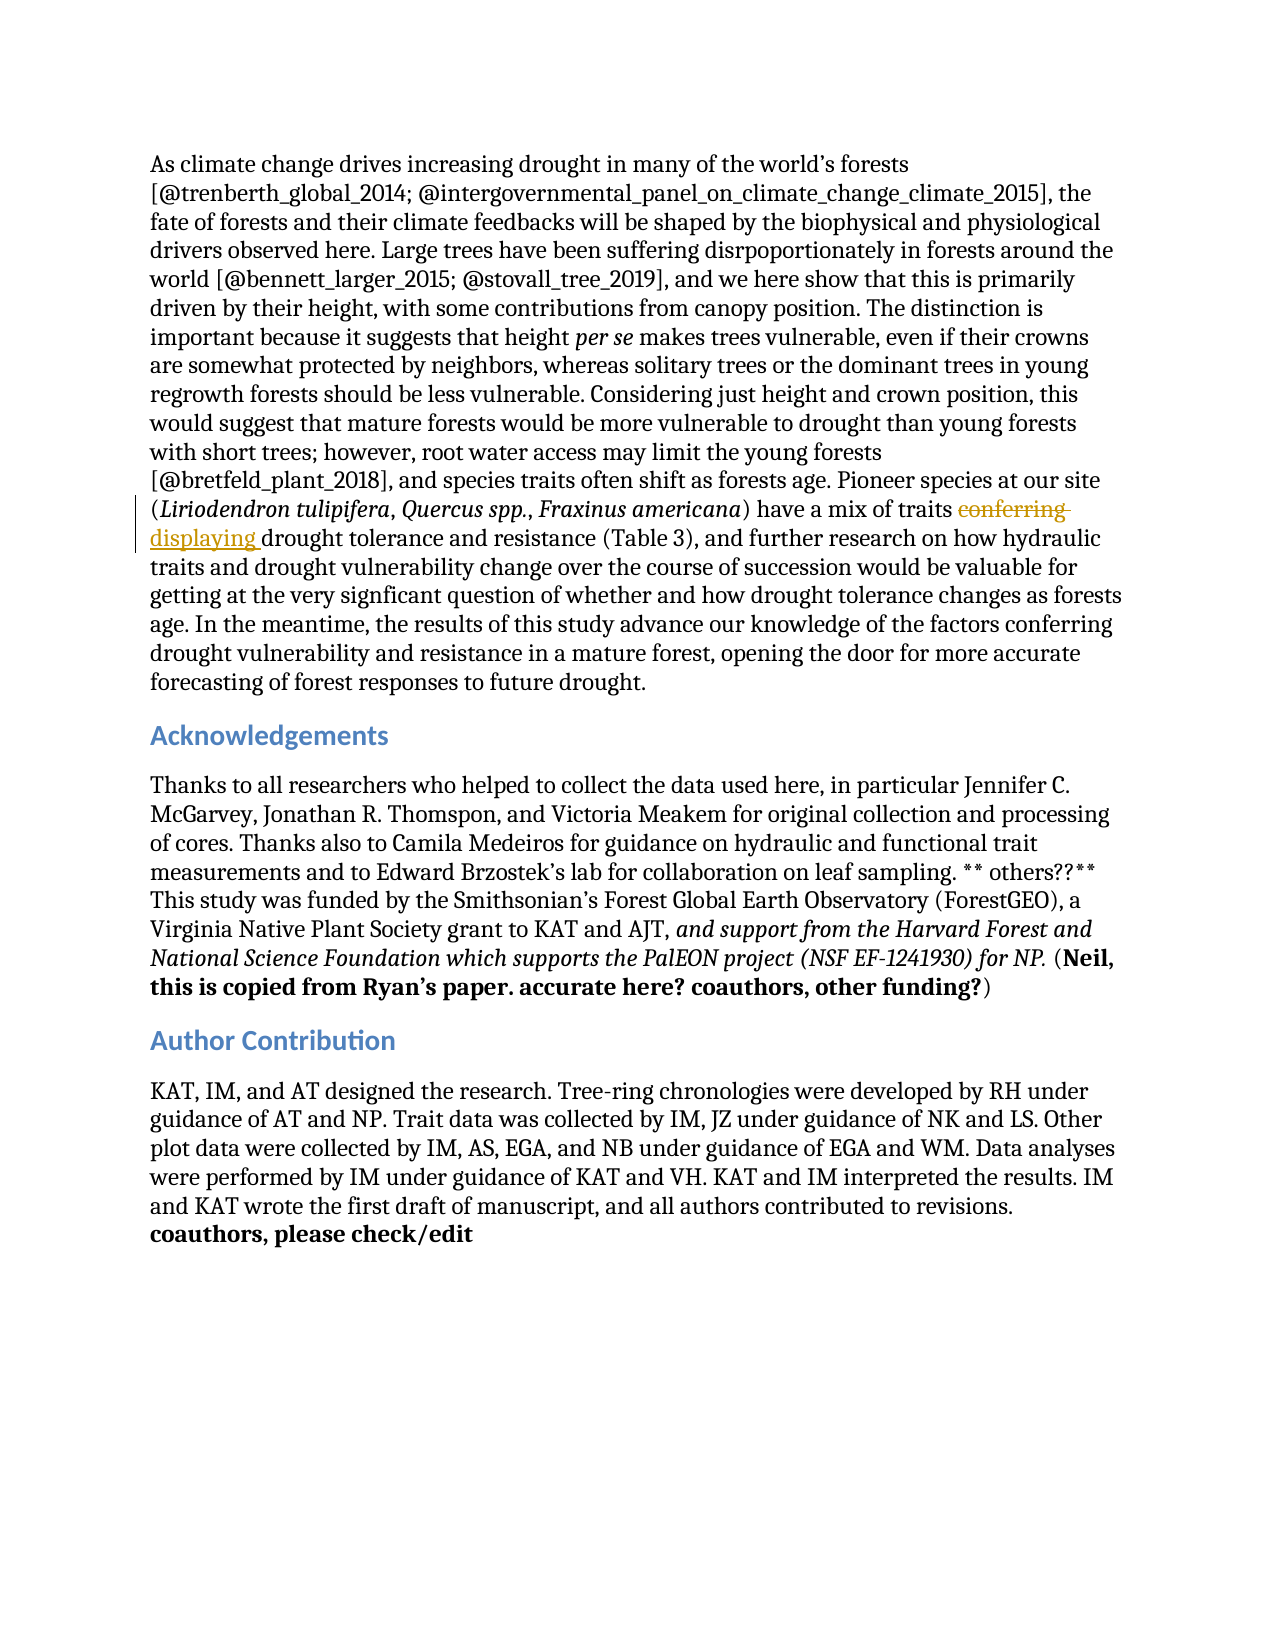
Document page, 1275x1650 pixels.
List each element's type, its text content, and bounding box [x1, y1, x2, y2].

text As climate change drives increasing drought in many of the world’s forests [@trenberth_global_2014; @intergovernmental_panel_on_climate_change_climate_2015], the fate of forests and their climate feedbacks will be shaped by the biophysical and physiological drivers observed here. Large trees have been suffering disrpoportionately in forests around the world [@bennett_larger_2015; @stovall_tree_2019], and we here show that this is primarily driven by their height, with some contributions from canopy position. The distinction is important because it suggests that height per se makes trees vulnerable, even if their crowns are somewhat protected by neighbors, whereas solitary trees or the dominant trees in young regrowth forests should be less vulnerable. Considering just height and crown position, this would suggest that mature forests would be more vulnerable to drought than young forests with short trees; however, root water access may limit the young forests [@bretfeld_plant_2018], and species traits often shift as forests age. Pioneer species at our site (Liriodendron tulipifera, Quercus spp., Fraxinus americana) have a mix of traits drought tolerance and resistance (Table 3), and further research on how hydraulic traits and drought vulnerability change over the course of succession would be valuable for getting at the very signficant question of whether and how drought tolerance changes as forests age. In the meantime, the results of this study advance our knowledge of the factors conferring drought vulnerability and resistance in a mature forest, opening the door for more accurate forecasting of forest responses to future drought. [150, 150, 1125, 696]
subtitle Author Contribution [150, 1022, 1125, 1058]
text Thanks to all researchers who helped to collect the data used here, in particular Jennifer C. McGarvey, Jonathan R. Thomspon, and Victoria Meakem for original collection and processing of cores. Thanks also to Camila Medeiros for guidance on hydraulic and functional trait measurements and to Edward Brzostek’s lab for collaboration on leaf sampling. ** others??** This study was funded by the Smithsonian’s Forest Global Earth Observatory (ForestGEO), a Virginia Native Plant Society grant to KAT and AJT, and support from the Harvard Forest and National Science Foundation which supports the PalEON project (NSF EF-1241930) for NP. (Neil, this is copied from Ryan’s paper. accurate here? coauthors, other funding?) [150, 771, 1125, 1001]
text KAT, IM, and AT designed the research. Tree-ring chronologies were developed by RH under guidance of AT and NP. Trait data was collected by IM, JZ under guidance of NK and LS. Other plot data were collected by IM, AS, EGA, and NB under guidance of EGA and WM. Data analyses were performed by IM under guidance of KAT and VH. KAT and IM interpreted the results. IM and KAT wrote the first draft of manuscript, and all authors contributed to revisions. coauthors, please check/edit [150, 1077, 1125, 1249]
subtitle Acknowledgements [150, 717, 1125, 753]
